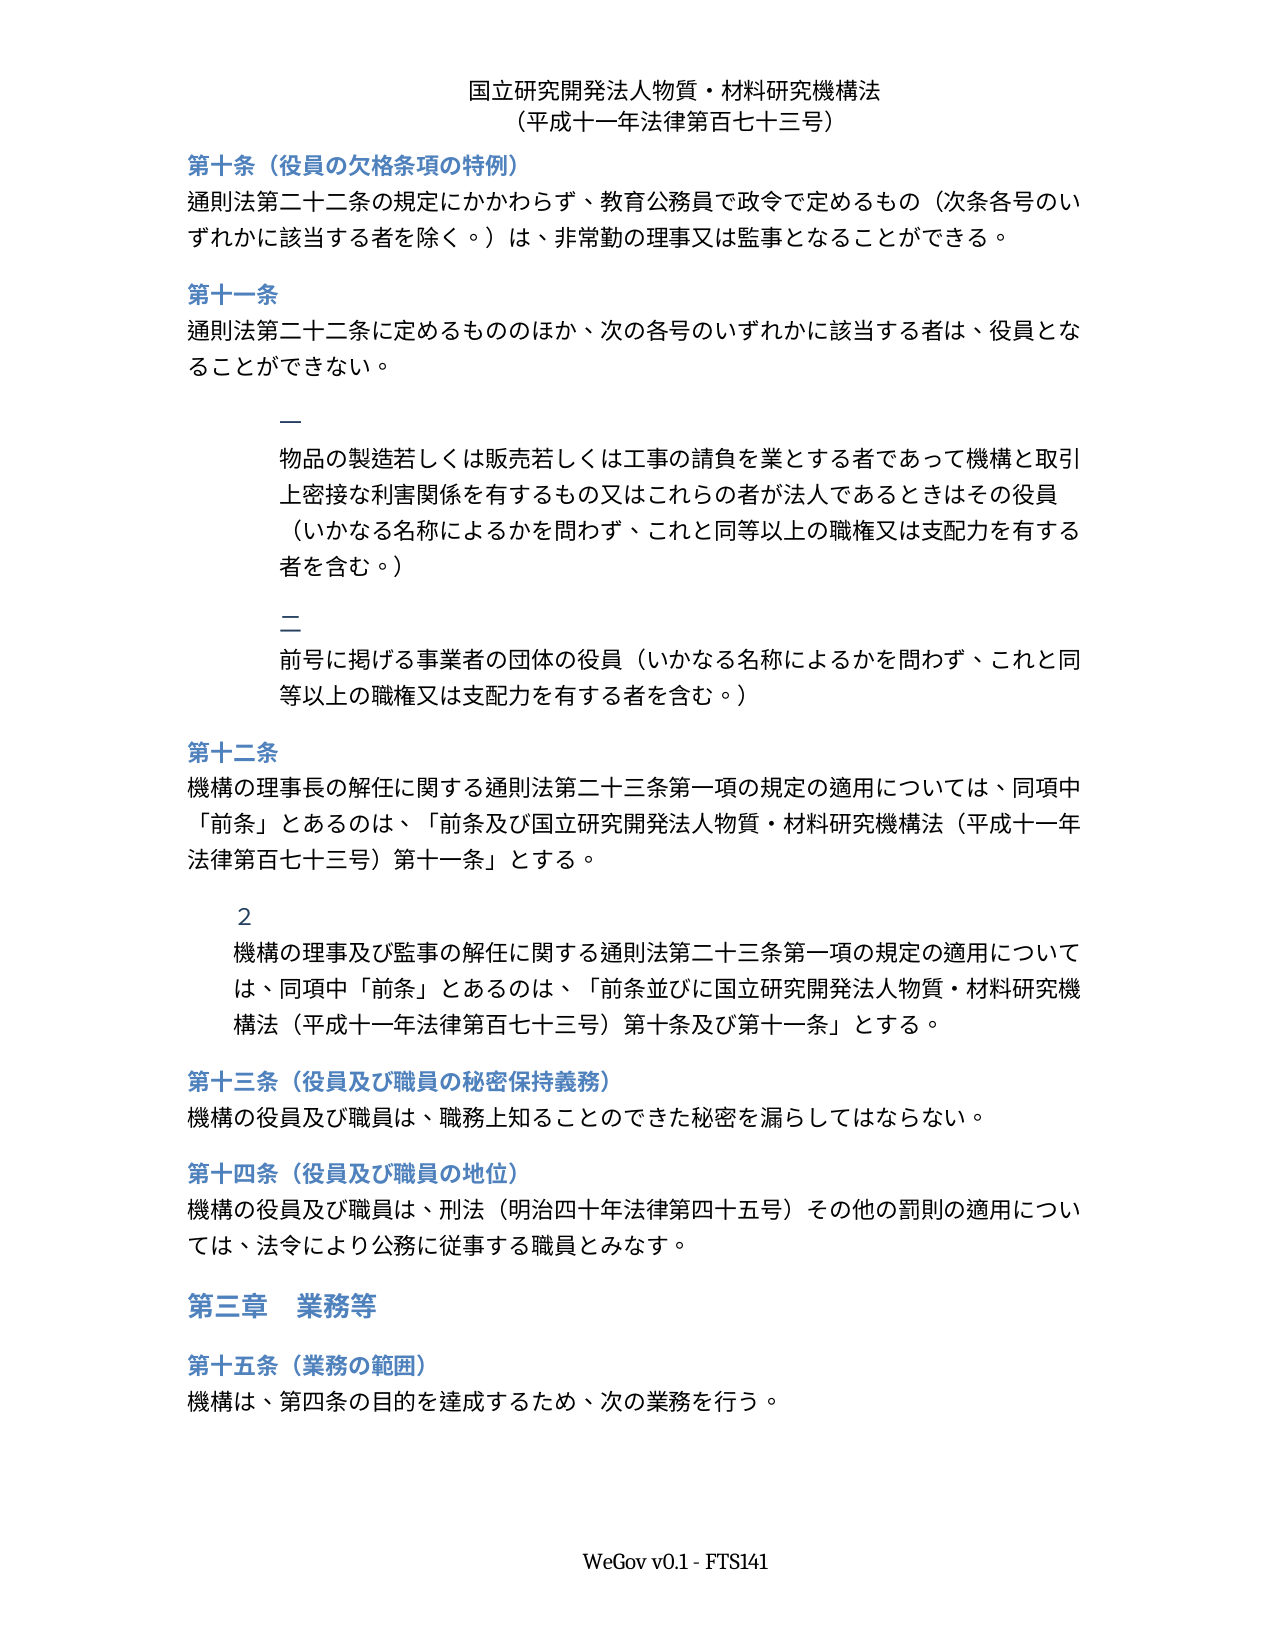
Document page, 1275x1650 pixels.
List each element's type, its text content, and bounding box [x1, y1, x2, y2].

text 前号に掲げる事業者の団体の役員（いかなる名称によるかを問わず、これと同等以上の職権又は支配力を有する者を含む。） [279, 644, 1087, 711]
text 機構の理事及び監事の解任に関する通則法第二十三条第一項の規定の適用については、同項中「前条」とあるのは、「前条並びに国立研究開発法人物質・材料研究機構法（平成十一年法律第百七十三号）第十条及び第十一条」とする。 [233, 937, 1087, 1040]
subtitle 第十三条（役員及び職員の秘密保持義務） [187, 1066, 1087, 1097]
subtitle 第十四条（役員及び職員の地位） [187, 1158, 1087, 1189]
text 機構は、第四条の目的を達成するため、次の業務を行う。 [187, 1386, 1087, 1417]
text 機構の理事長の解任に関する通則法第二十三条第一項の規定の適用については、同項中「前条」とあるのは、「前条及び国立研究開発法人物質・材料研究機構法（平成十一年法律第百七十三号）第十一条」とする。 [187, 772, 1087, 876]
subtitle 一 [279, 407, 1087, 438]
subtitle 第十一条 [187, 279, 1087, 310]
subtitle 第十条（役員の欠格条項の特例） [187, 150, 1087, 181]
text 通則法第二十二条に定めるもののほか、次の各号のいずれかに該当する者は、役員となることができない。 [187, 314, 1087, 382]
text 通則法第二十二条の規定にかかわらず、教育公務員で政令で定めるもの（次条各号のいずれかに該当する者を除く。）は、非常勤の理事又は監事となることができる。 [187, 186, 1087, 253]
text 物品の製造若しくは販売若しくは工事の請負を業とする者であって機構と取引上密接な利害関係を有するもの又はこれらの者が法人であるときはその役員（いかなる名称によるかを問わず、これと同等以上の職権又は支配力を有する者を含む。） [279, 443, 1087, 582]
subtitle ２ [233, 901, 1087, 932]
subtitle 第十五条（業務の範囲） [187, 1350, 1087, 1381]
text 機構の役員及び職員は、刑法（明治四十年法律第四十五号）その他の罰則の適用については、法令により公務に従事する職員とみなす。 [187, 1194, 1087, 1261]
subtitle 二 [279, 608, 1087, 639]
text 機構の役員及び職員は、職務上知ることのできた秘密を漏らしてはならない。 [187, 1102, 1087, 1133]
subtitle 第三章 業務等 [187, 1287, 1087, 1324]
subtitle 第十二条 [187, 736, 1087, 768]
